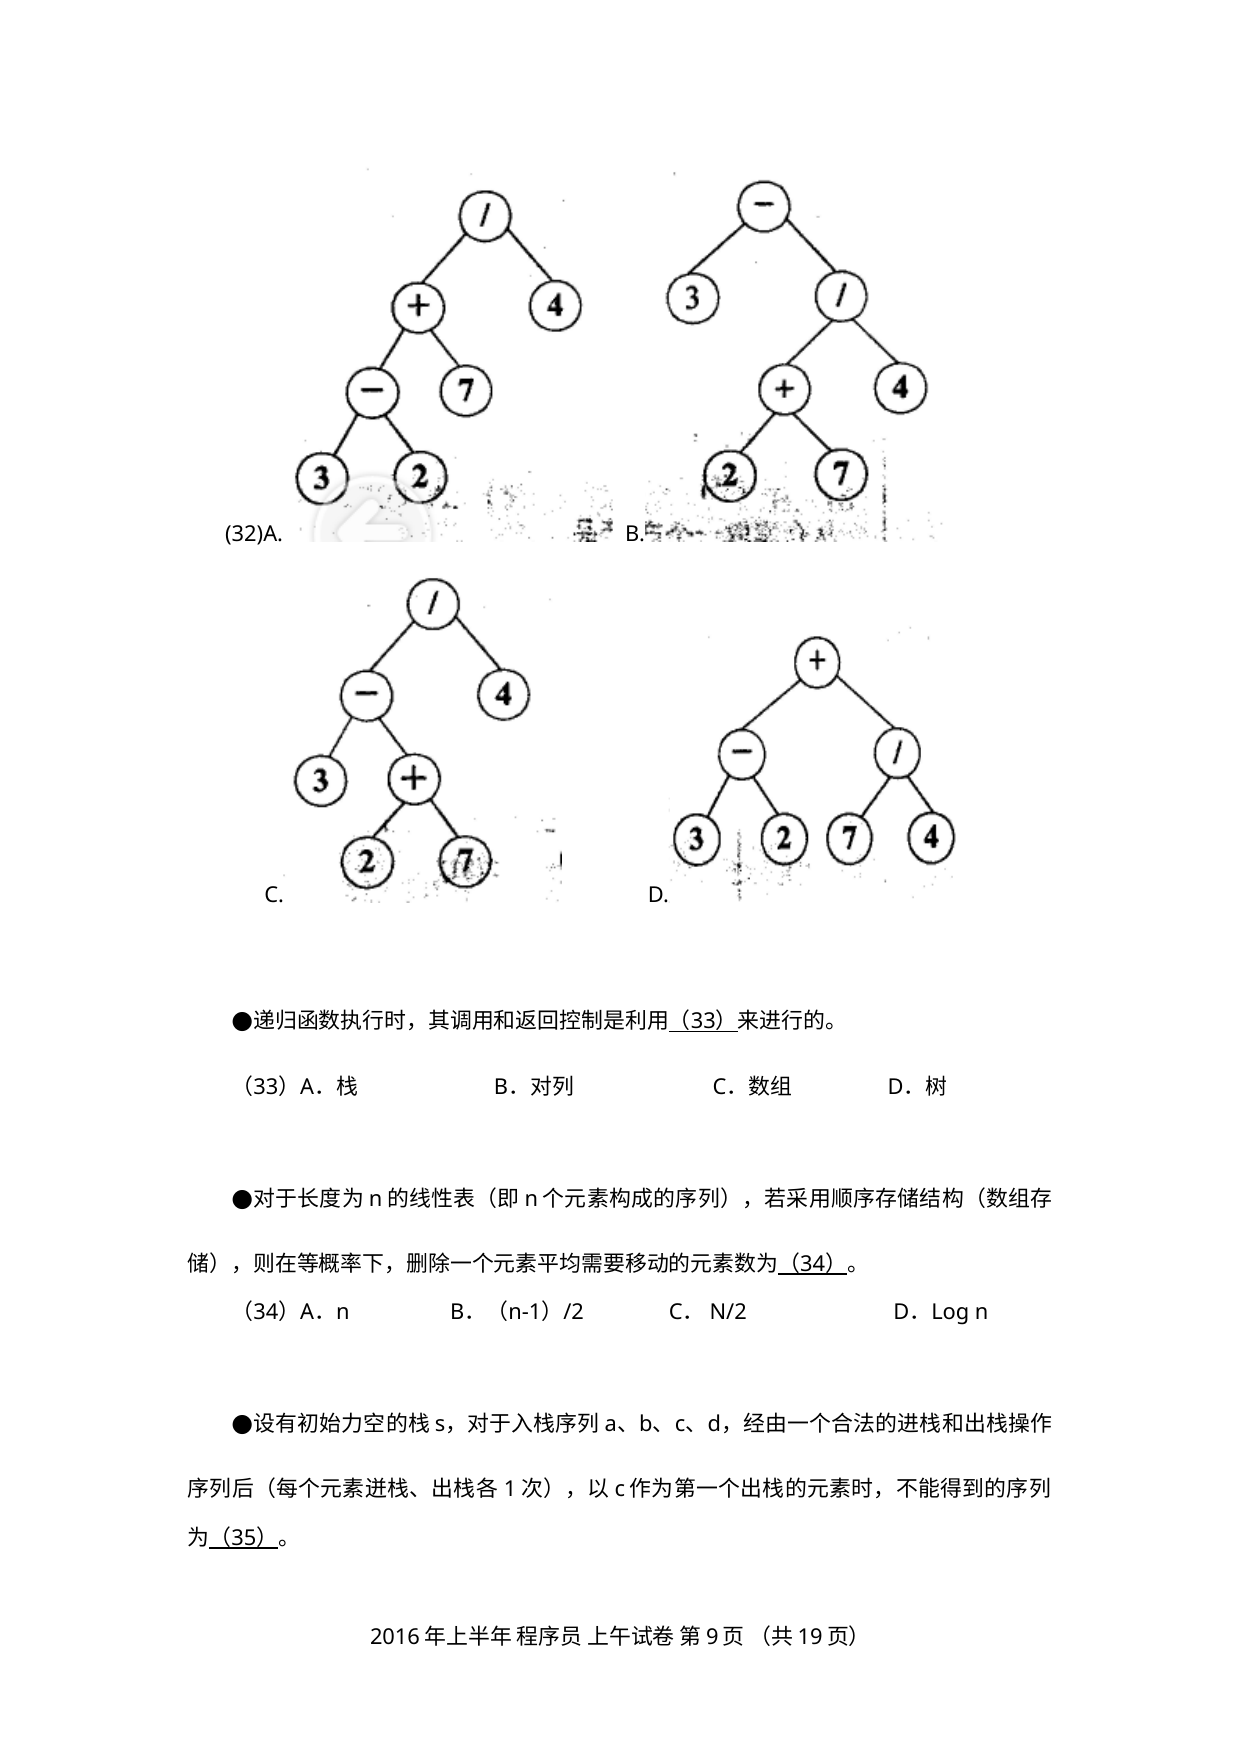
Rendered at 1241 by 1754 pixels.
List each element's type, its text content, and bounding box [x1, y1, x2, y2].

picture [668, 596, 971, 903]
picture [645, 171, 944, 542]
text ●对于长度为n的线性表（即n个元素构成的序列），若采用顺序存储结构（数组存储），则在等概率下，删除一个元素平均需要移动的元素数为（34）。 [187, 1164, 1053, 1278]
text （34）A．n B．（n-1）/2 C． N/2 D．Log n [187, 1294, 1053, 1326]
text ●设有初始力空的栈s，对于入栈序列a、b、c、d，经由一个合法的进栈和出栈操作序列后（每个元素迸栈、出栈各1次），以c作为第一个出栈的元素时，不能得到的序列为（35）。 [187, 1390, 1053, 1552]
picture [283, 566, 562, 903]
text ●递归函数执行时，其调用和返回控制是利用（33）来进行的。 [187, 987, 1053, 1052]
text （33）A．栈 B．对列 C．数组 D．树 [187, 1069, 1053, 1101]
picture [283, 162, 613, 542]
